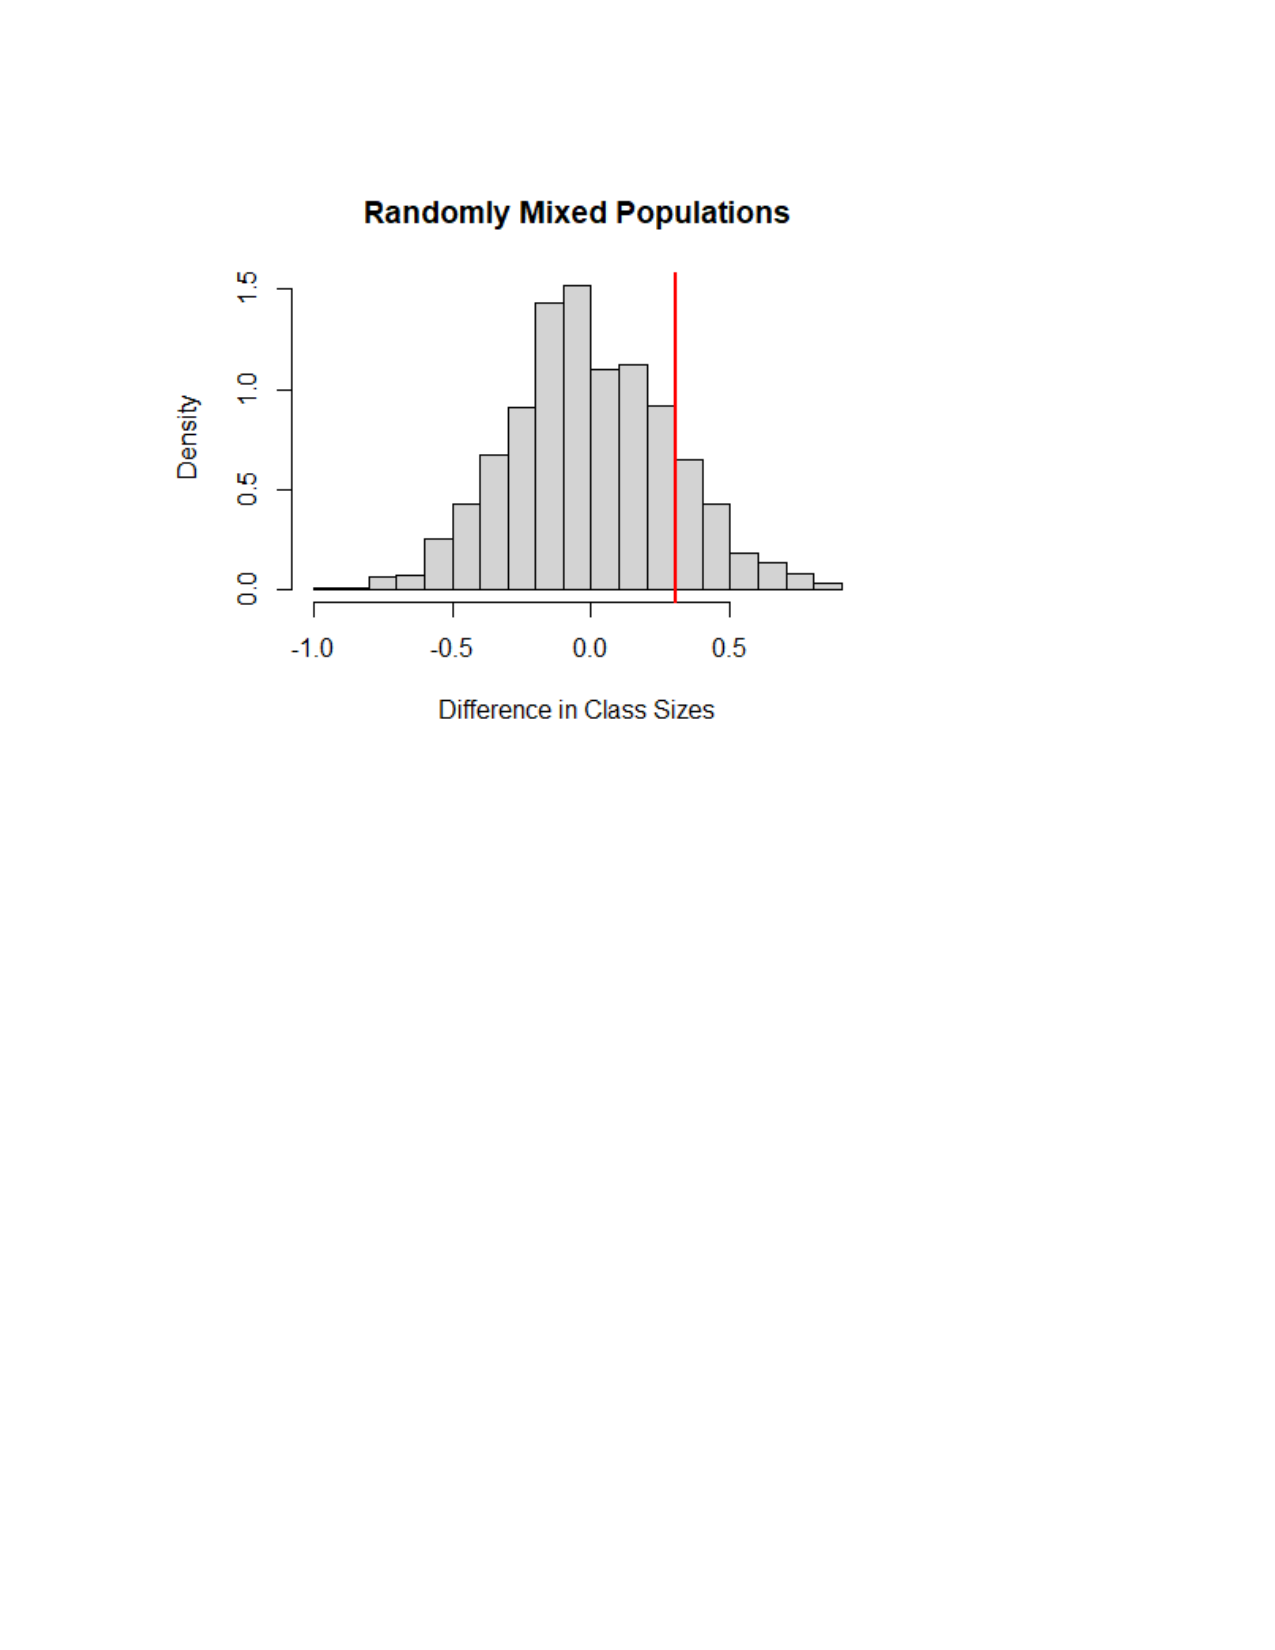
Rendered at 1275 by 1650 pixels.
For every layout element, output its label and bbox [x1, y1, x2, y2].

picture [168, 150, 927, 757]
